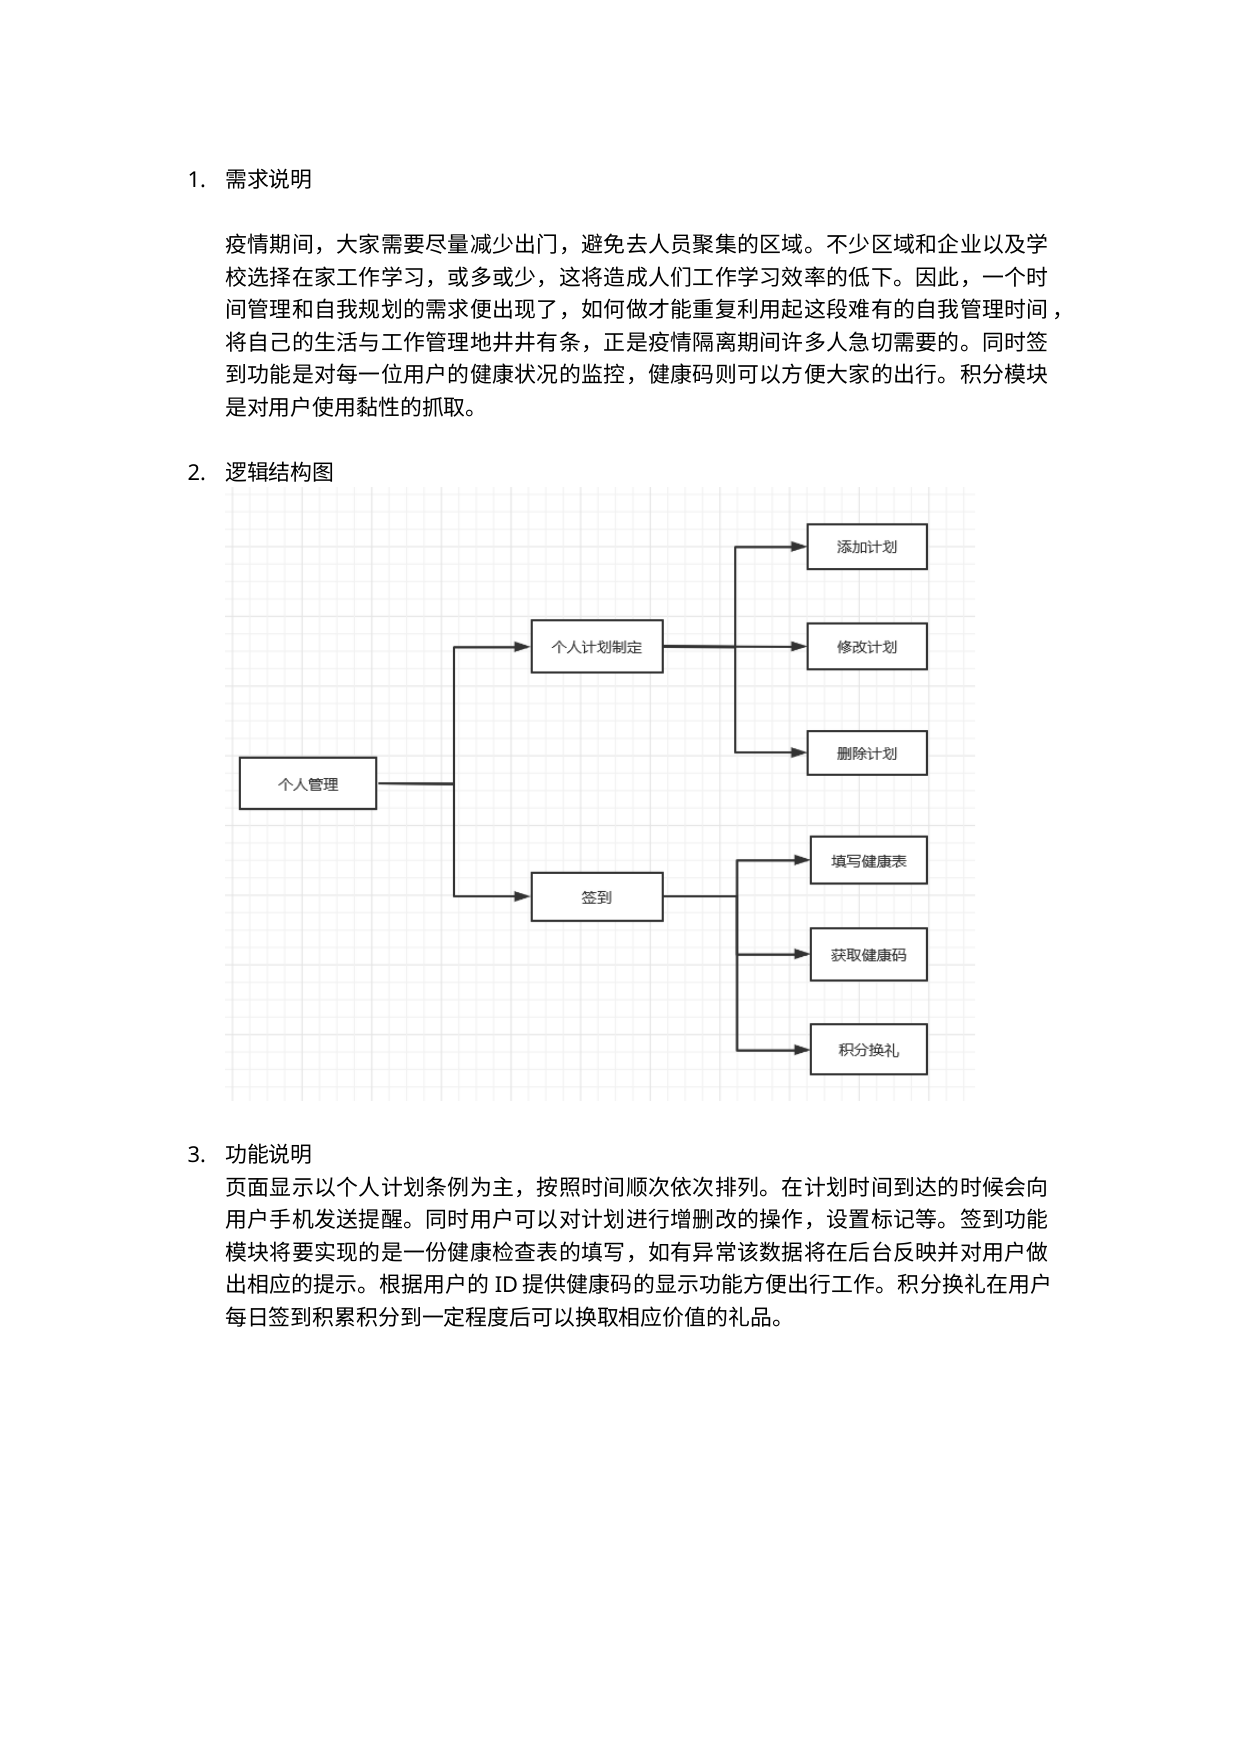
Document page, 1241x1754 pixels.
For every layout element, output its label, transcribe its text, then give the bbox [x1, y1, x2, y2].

list 功能说明 [187, 1137, 1053, 1169]
picture [225, 487, 976, 1101]
list 需求说明 [187, 162, 1053, 194]
list 页面显示以个人计划条例为主，按照时间顺次依次排列。在计划时间到达的时候会向用户手机发送提醒。同时用户可以对计划进行增删改的操作，设置标记等。签到功能模块将要实现的是一份健康检查表的填写，如有异常该数据将在后台反映并对用户做出相应的提示。根据用户的ID提供健康码的显示功能方便出行工作。积分换礼在用户每日签到积累积分到一定程度后可以换取相应价值的礼品。 [225, 1169, 1053, 1332]
list 疫情期间，大家需要尽量减少出门，避免去人员聚集的区域。不少区域和企业以及学校选择在家工作学习，或多或少，这将造成人们工作学习效率的低下。因此，一个时间管理和自我规划的需求便出现了，如何做才能重复利用起这段难有的自我管理时间，将自己的生活与工作管理地井井有条，正是疫情隔离期间许多人急切需要的。同时签到功能是对每一位用户的健康状况的监控，健康码则可以方便大家的出行。积分模块是对用户使用黏性的抓取。 [225, 227, 1053, 422]
list 逻辑结构图 [187, 454, 1053, 487]
